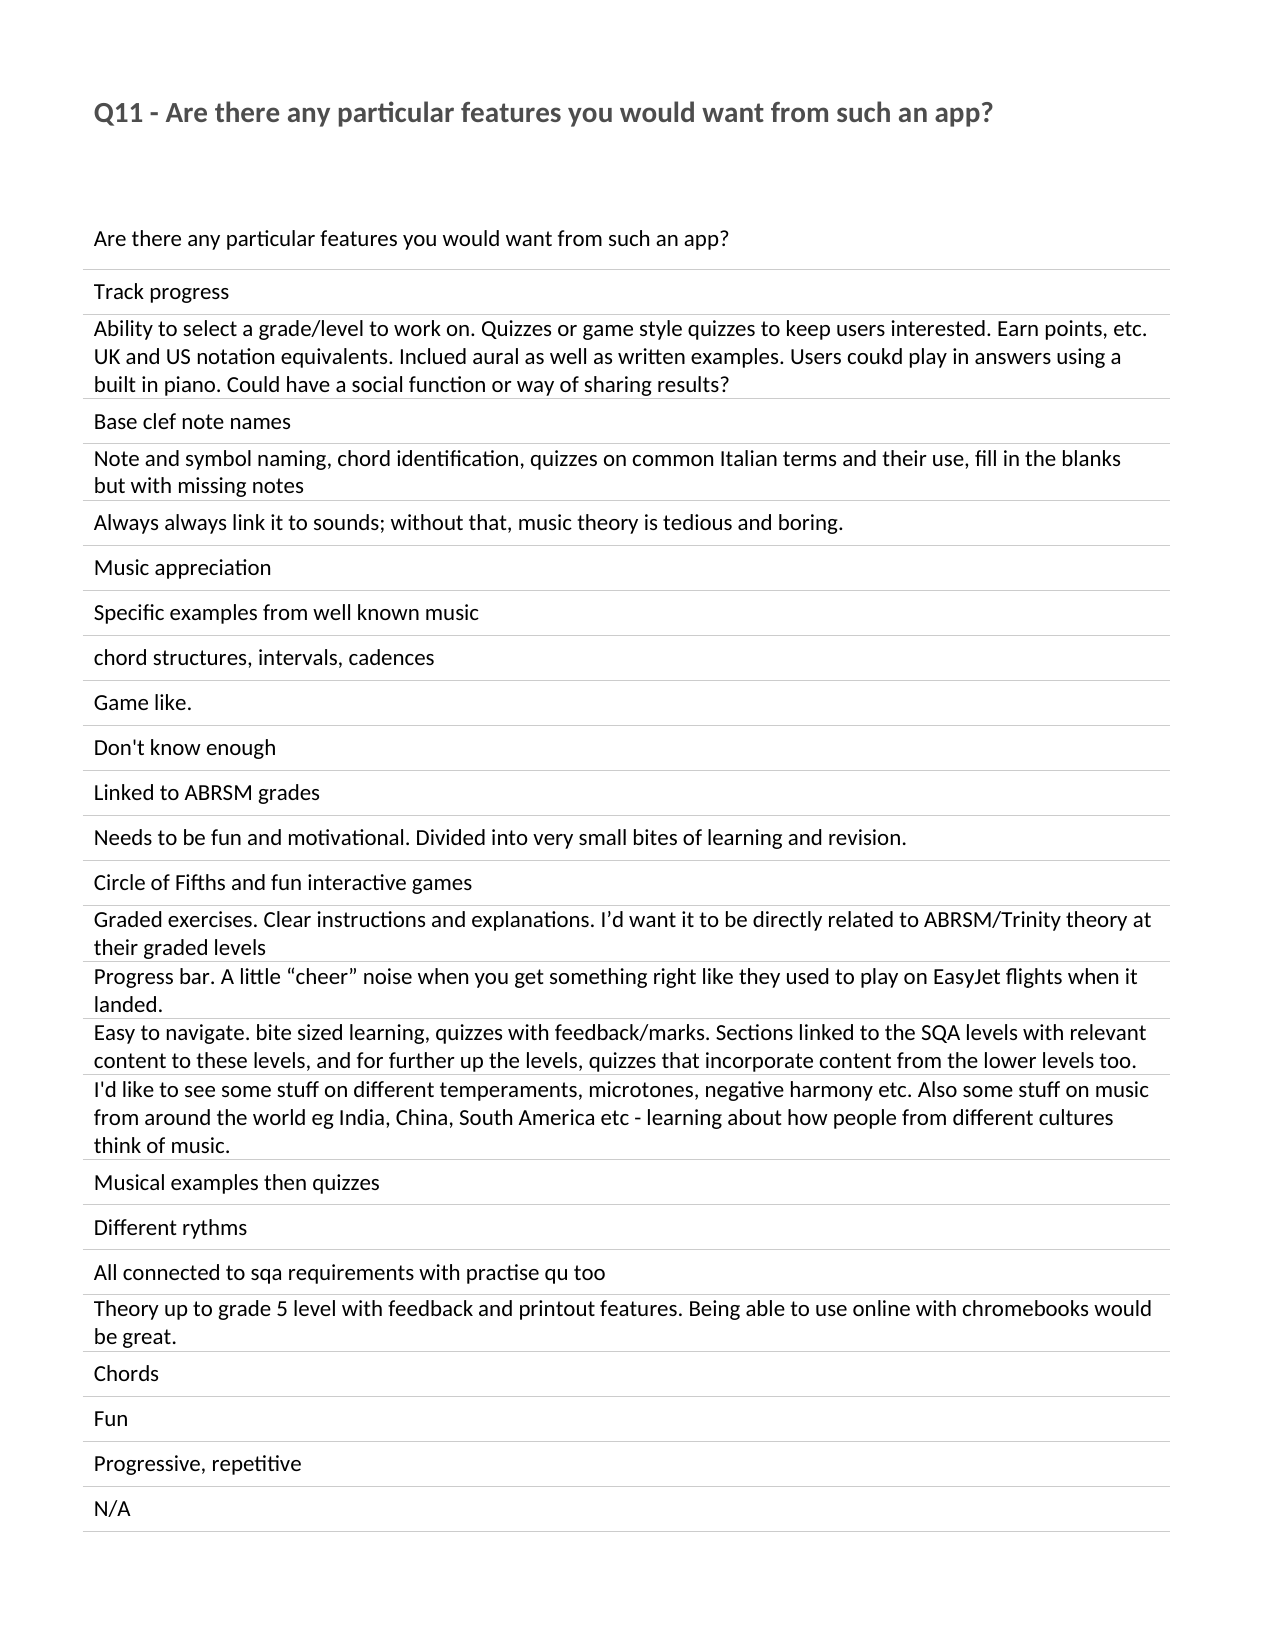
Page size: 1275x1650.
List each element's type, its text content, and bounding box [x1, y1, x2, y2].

table_cell Ability to select a grade/level to work on. Quizzes or game style quizzes to keep users interested. Earn points, etc. UK and US notation equivalents. Inclued aural as well as written examples. Users coukd play in answers using a built in piano. Could have a social function or way of sharing results? [83, 315, 1170, 398]
table_cell Base clef note names [83, 399, 1170, 443]
text Q11 - Are there any particular features you would want from such an app? [94, 94, 1181, 129]
table_cell Don't know enough [83, 726, 1170, 770]
table_cell Progress bar. A little “cheer” noise when you get something right like they used to play on EasyJet flights when it landed. [83, 962, 1170, 1018]
table_cell chord structures, intervals, cadences [83, 636, 1170, 680]
table_cell Different rythms [83, 1205, 1170, 1249]
table_header Are there any particular features you would want from such an app? [83, 209, 1170, 268]
table_cell Note and symbol naming, chord identification, quizzes on common Italian terms and their use, fill in the blanks but with missing notes [83, 444, 1170, 500]
table_cell Chords [83, 1352, 1170, 1396]
table_cell Always always link it to sounds; without that, music theory is tedious and boring. [83, 501, 1170, 545]
table_cell Fun [83, 1397, 1170, 1441]
table_cell Needs to be fun and motivational. Divided into very small bites of learning and revision. [83, 816, 1170, 860]
table_cell Circle of Fifths and fun interactive games [83, 861, 1170, 905]
table_cell Linked to ABRSM grades [83, 771, 1170, 815]
table_cell Specific examples from well known music [83, 591, 1170, 635]
table_cell Progressive, repetitive [83, 1442, 1170, 1486]
table_cell Musical examples then quizzes [83, 1160, 1170, 1204]
table_cell Theory up to grade 5 level with feedback and printout features. Being able to use online with chromebooks would be great. [83, 1295, 1170, 1351]
table_cell Graded exercises. Clear instructions and explanations. I’d want it to be directly related to ABRSM/Trinity theory at their graded levels [83, 906, 1170, 961]
table_cell Music appreciation [83, 546, 1170, 590]
table_cell Track progress [83, 270, 1170, 313]
table_cell All connected to sqa requirements with practise qu too [83, 1250, 1170, 1294]
table_cell Game like. [83, 681, 1170, 725]
table_cell Easy to navigate. bite sized learning, quizzes with feedback/marks. Sections linked to the SQA levels with relevant content to these levels, and for further up the levels, quizzes that incorporate content from the lower levels too. [83, 1019, 1170, 1074]
table_cell N/A [83, 1487, 1170, 1531]
table_cell I'd like to see some stuff on different temperaments, microtones, negative harmony etc. Also some stuff on music from around the world eg India, China, South America etc - learning about how people from different cultures think of music. [83, 1075, 1170, 1159]
